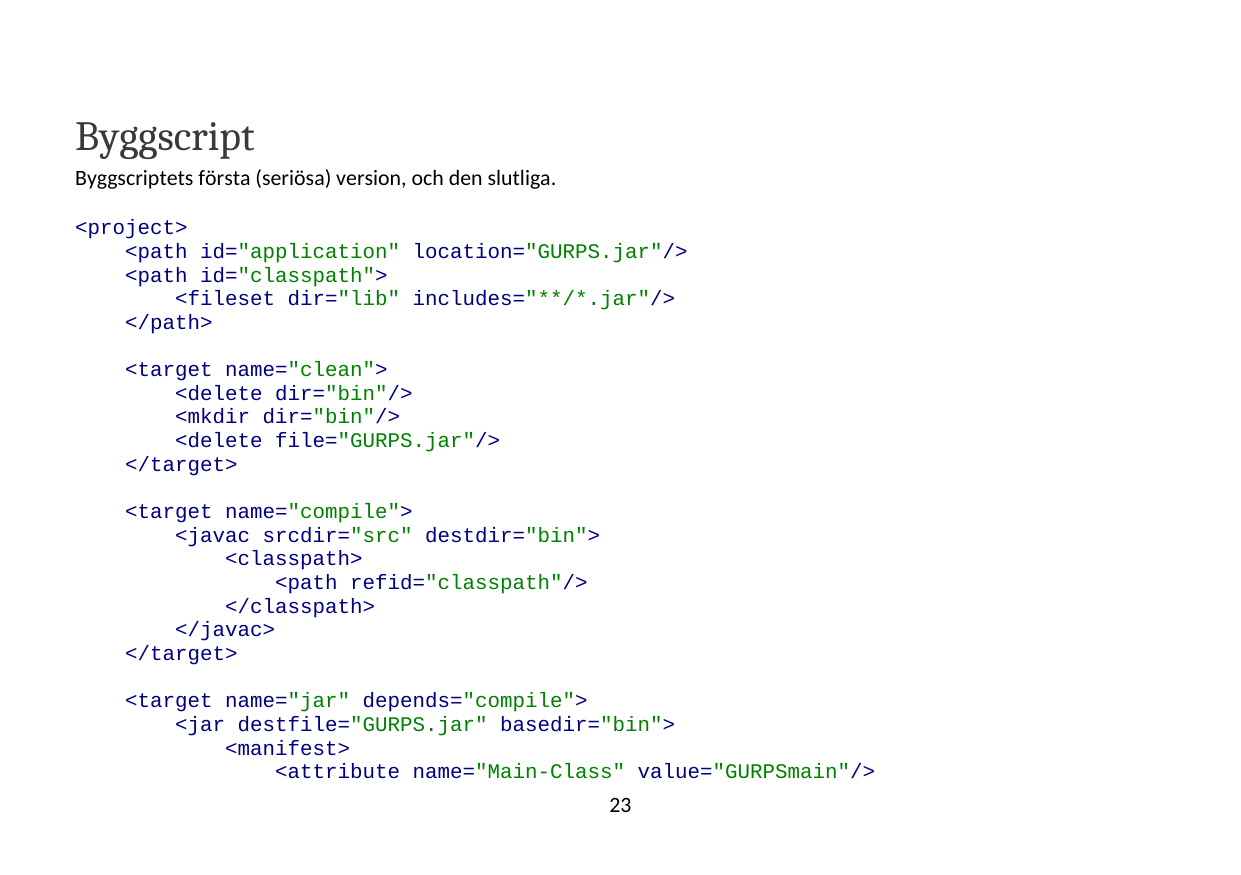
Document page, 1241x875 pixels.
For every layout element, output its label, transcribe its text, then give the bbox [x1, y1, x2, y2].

text <attribute name="Main-Class" value="GURPSmain"/> [75, 761, 1165, 785]
text <path id="classpath"> [75, 265, 1165, 288]
text <target name="clean"> [75, 359, 1165, 383]
text <fileset dir="lib" includes="**/*.jar"/> [75, 288, 1165, 312]
text <delete file="GURPS.jar"/> [75, 430, 1165, 454]
text </path> [75, 312, 1165, 336]
text <delete dir="bin"/> [75, 383, 1165, 407]
text <target name="compile"> [75, 501, 1165, 525]
text </target> [75, 454, 1165, 477]
text </javac> [75, 619, 1165, 643]
text </target> [75, 643, 1165, 667]
text <path refid="classpath"/> [75, 572, 1165, 596]
text <path id="application" location="GURPS.jar"/> [75, 241, 1165, 265]
text <project> [75, 217, 1165, 241]
text <manifest> [75, 738, 1165, 761]
subtitle Byggscript [75, 112, 1165, 160]
text </classpath> [75, 596, 1165, 619]
text <javac srcdir="src" destdir="bin"> [75, 525, 1165, 548]
text <jar destfile="GURPS.jar" basedir="bin"> [75, 714, 1165, 738]
text <mkdir dir="bin"/> [75, 407, 1165, 430]
text Byggscriptets första (seriösa) version, och den slutliga. [75, 164, 1165, 191]
text <classpath> [75, 548, 1165, 572]
text <target name="jar" depends="compile"> [75, 690, 1165, 714]
